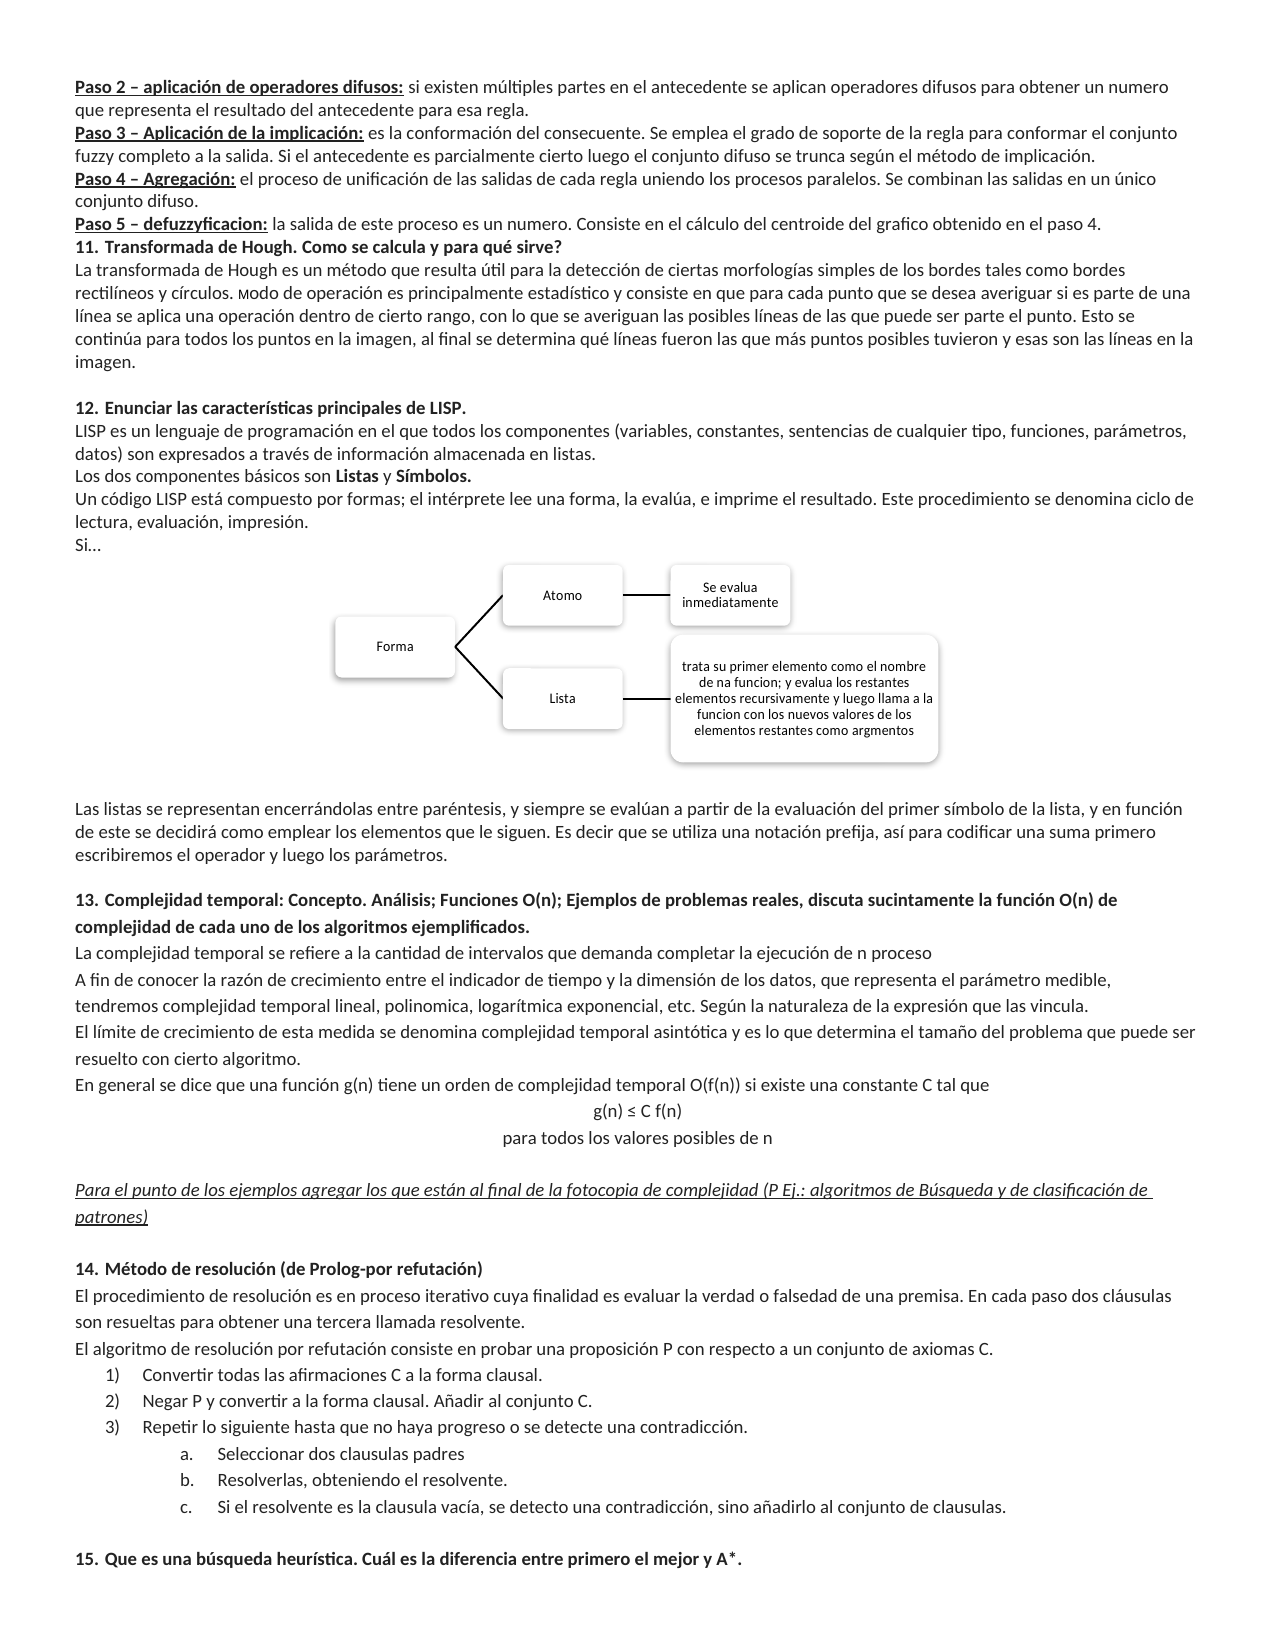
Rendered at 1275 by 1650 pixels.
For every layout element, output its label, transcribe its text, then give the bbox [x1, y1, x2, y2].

text Las listas se representan encerrándolas entre paréntesis, y siempre se evalúan a partir de la evaluación del primer símbolo de la lista, y en función de este se decidirá como emplear los elementos que le siguen. Es decir que se utiliza una notación prefija, así para codificar una suma primero escribiremos el operador y luego los parámetros. [75, 797, 1200, 866]
text Paso 3 – Aplicación de la implicación: es la conformación del consecuente. Se emplea el grado de soporte de la regla para conformar el conjunto fuzzy completo a la salida. Si el antecedente es parcialmente cierto luego el conjunto difuso se trunca según el método de implicación. [75, 121, 1200, 167]
text Los dos componentes básicos son Listas y Símbolos. [75, 464, 1200, 487]
list Enunciar las características principales de LISP. [75, 396, 1200, 419]
list Repetir lo siguiente hasta que no haya progreso o se detecte una contradicción. [105, 1416, 1200, 1439]
list Transformada de Hough. Como se calcula y para qué sirve? [75, 235, 1200, 258]
list Convertir todas las afirmaciones C a la forma clausal. [105, 1363, 1200, 1386]
text El procedimiento de resolución es en proceso iterativo cuya finalidad es evaluar la verdad o falsedad de una premisa. En cada paso dos cláusulas son resueltas para obtener una tercera llamada resolvente. [75, 1284, 1200, 1333]
list Que es una búsqueda heurística. Cuál es la diferencia entre primero el mejor y A*. [75, 1547, 1200, 1570]
list Negar P y convertir a la forma clausal. Añadir al conjunto C. [105, 1389, 1200, 1412]
text Paso 4 – Agregación: el proceso de unificación de las salidas de cada regla uniendo los procesos paralelos. Se combinan las salidas en un único conjunto difuso. [75, 167, 1200, 212]
text Un código LISP está compuesto por formas; el intérprete lee una forma, la evalúa, e imprime el resultado. Este procedimiento se denomina ciclo de lectura, evaluación, impresión. [75, 487, 1200, 533]
text Paso 2 – aplicación de operadores difusos: si existen múltiples partes en el antecedente se aplican operadores difusos para obtener un numero que representa el resultado del antecedente para esa regla. [75, 75, 1200, 121]
text En general se dice que una función g(n) tiene un orden de complejidad temporal O(f(n)) si existe una constante C tal que [75, 1073, 1200, 1096]
text La complejidad temporal se refiere a la cantidad de intervalos que demanda completar la ejecución de n proceso [75, 941, 1200, 964]
text El algoritmo de resolución por refutación consiste en probar una proposición P con respecto a un conjunto de axiomas C. [75, 1337, 1200, 1359]
text La transformada de Hough es un método que resulta útil para la detección de ciertas morfologías simples de los bordes tales como bordes rectilíneos y círculos. Modo de operación es principalmente estadístico y consiste en que para cada punto que se desea averiguar si es parte de una línea se aplica una operación dentro de cierto rango, con lo que se averiguan las posibles líneas de las que puede ser parte el punto. Esto se continúa para todos los puntos en la imagen, al final se determina qué líneas fueron las que más puntos posibles tuvieron y esas son las líneas en la imagen. [75, 258, 1200, 373]
text para todos los valores posibles de n [75, 1126, 1200, 1149]
text g(n) ≤ C f(n) [75, 1099, 1200, 1122]
list Si el resolvente es la clausula vacía, se detecto una contradicción, sino añadirlo al conjunto de clausulas. [180, 1495, 1200, 1518]
list Complejidad temporal: Concepto. Análisis; Funciones O(n); Ejemplos de problemas reales, discuta sucintamente la función O(n) de complejidad de cada uno de los algoritmos ejemplificados. [75, 889, 1200, 938]
text El límite de crecimiento de esta medida se denomina complejidad temporal asintótica y es lo que determina el tamaño del problema que puede ser resuelto con cierto algoritmo. [75, 1020, 1200, 1070]
list Para el punto de los ejemplos agregar los que están al final de la fotocopia de complejidad (P Ej.: algoritmos de Búsqueda y de clasificación de patrones) [75, 1178, 1200, 1228]
text Paso 5 – defuzzyficacion: la salida de este proceso es un numero. Consiste en el cálculo del centroide del grafico obtenido en el paso 4. [75, 212, 1200, 235]
list Seleccionar dos clausulas padres [180, 1442, 1200, 1465]
text Si… [75, 533, 1200, 556]
text A fin de conocer la razón de crecimiento entre el indicador de tiempo y la dimensión de los datos, que representa el parámetro medible, tendremos complejidad temporal lineal, polinomica, logarítmica exponencial, etc. Según la naturaleza de la expresión que las vincula. [75, 968, 1200, 1017]
text LISP es un lenguaje de programación en el que todos los componentes (variables, constantes, sentencias de cualquier tipo, funciones, parámetros, datos) son expresados a través de información almacenada en listas. [75, 419, 1200, 464]
list Método de resolución (de Prolog-por refutación) [75, 1258, 1200, 1281]
list Resolverlas, obteniendo el resolvente. [180, 1468, 1200, 1491]
